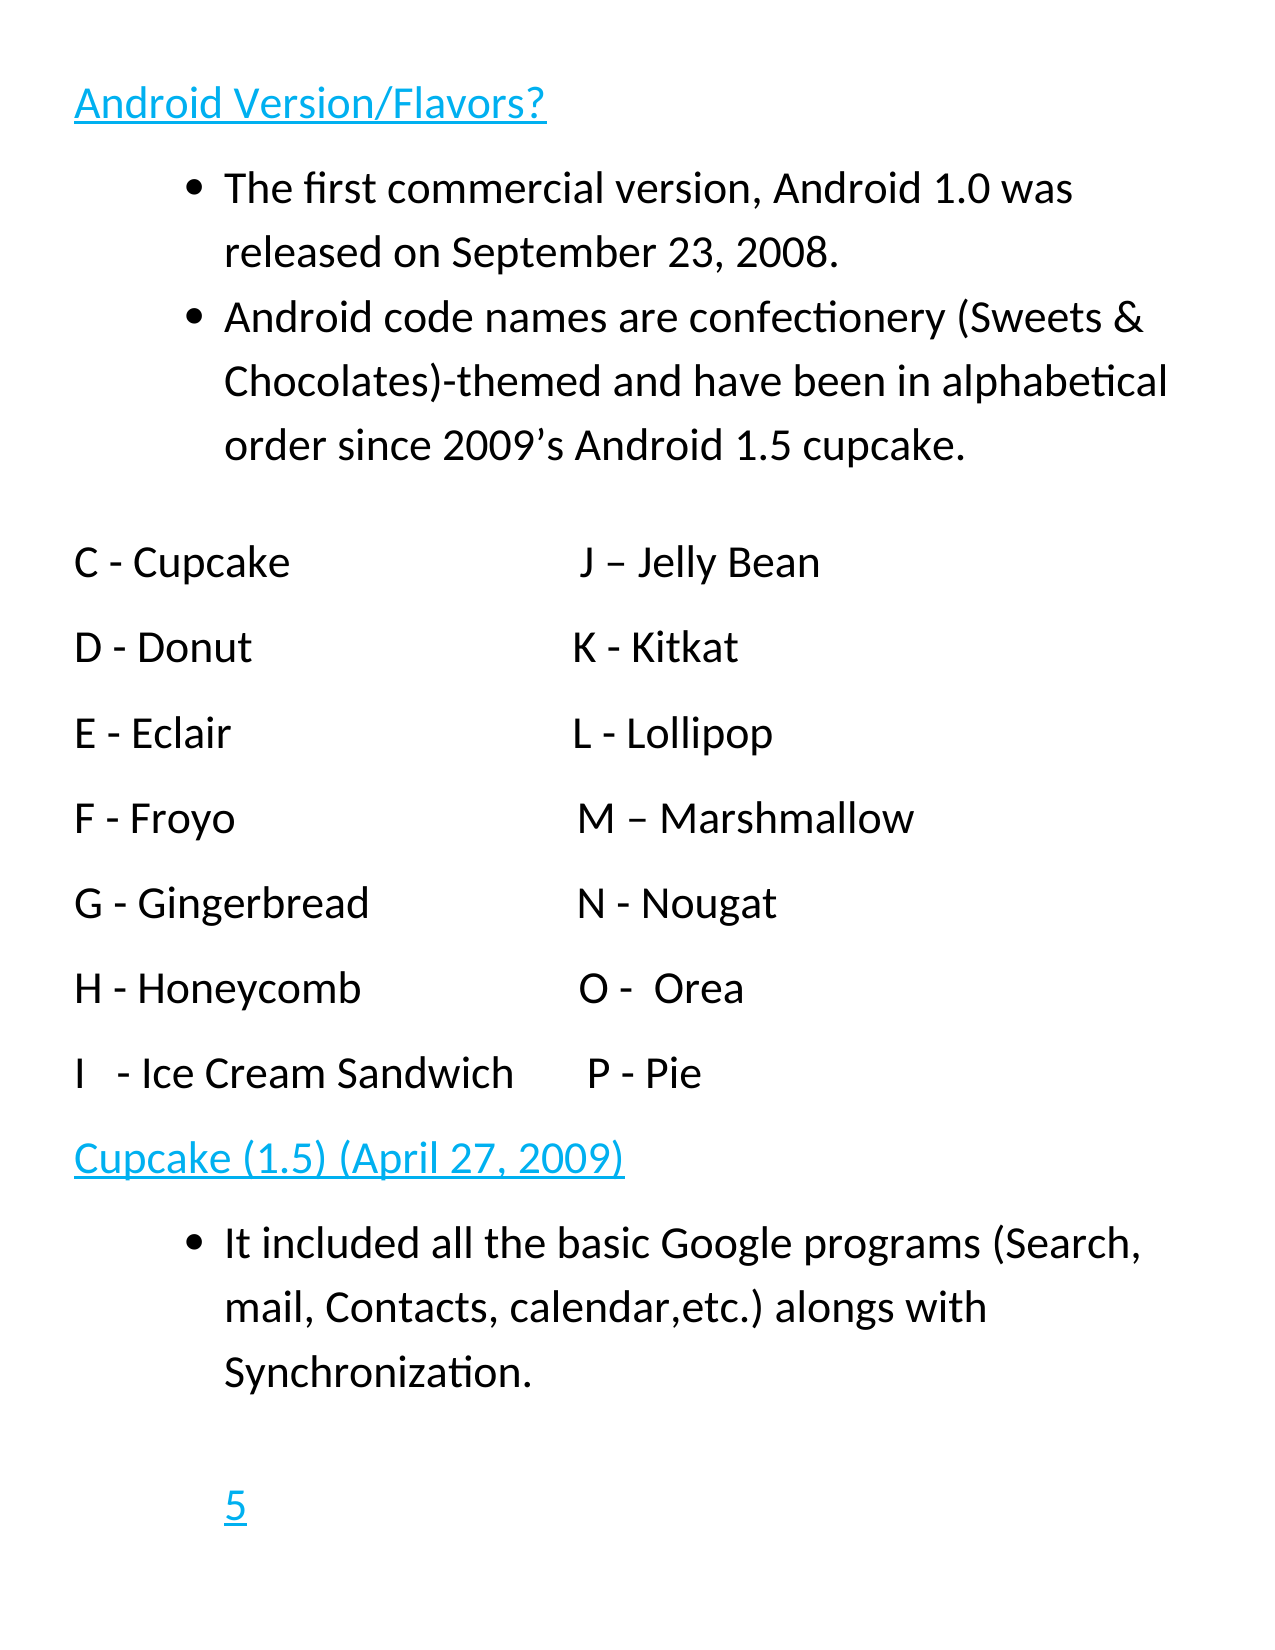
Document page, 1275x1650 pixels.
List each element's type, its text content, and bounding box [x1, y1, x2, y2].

text E - Eclair L - Lollipop [74, 703, 1211, 759]
text I - Ice Cream Sandwich P - Pie [74, 1044, 1211, 1100]
text D - Donut K - Kitkat [74, 618, 1211, 674]
text Cupcake (1.5) (April 27, 2009) [74, 1129, 1211, 1185]
text Android Version/Flavors? [74, 74, 1211, 130]
text H - Honeycomb O - Orea [74, 959, 1211, 1015]
list The first commercial version, Android 1.0 was released on September 23, 2008. [186, 159, 1211, 279]
list 5 [224, 1439, 1211, 1531]
list Android code names are confectionery (Sweets & Chocolates)-themed and have been in alphabetical order since 2009’s Android 1.5 cupcake. [186, 287, 1211, 472]
text F - Froyo M – Marshmallow [74, 789, 1211, 844]
text C - Cupcake J – Jelly Bean [74, 533, 1211, 589]
list It included all the basic Google programs (Search, mail, Contacts, calendar,etc.) alongs with Synchronization. [186, 1214, 1211, 1399]
text G - Gingerbread N - Nougat [74, 874, 1211, 930]
